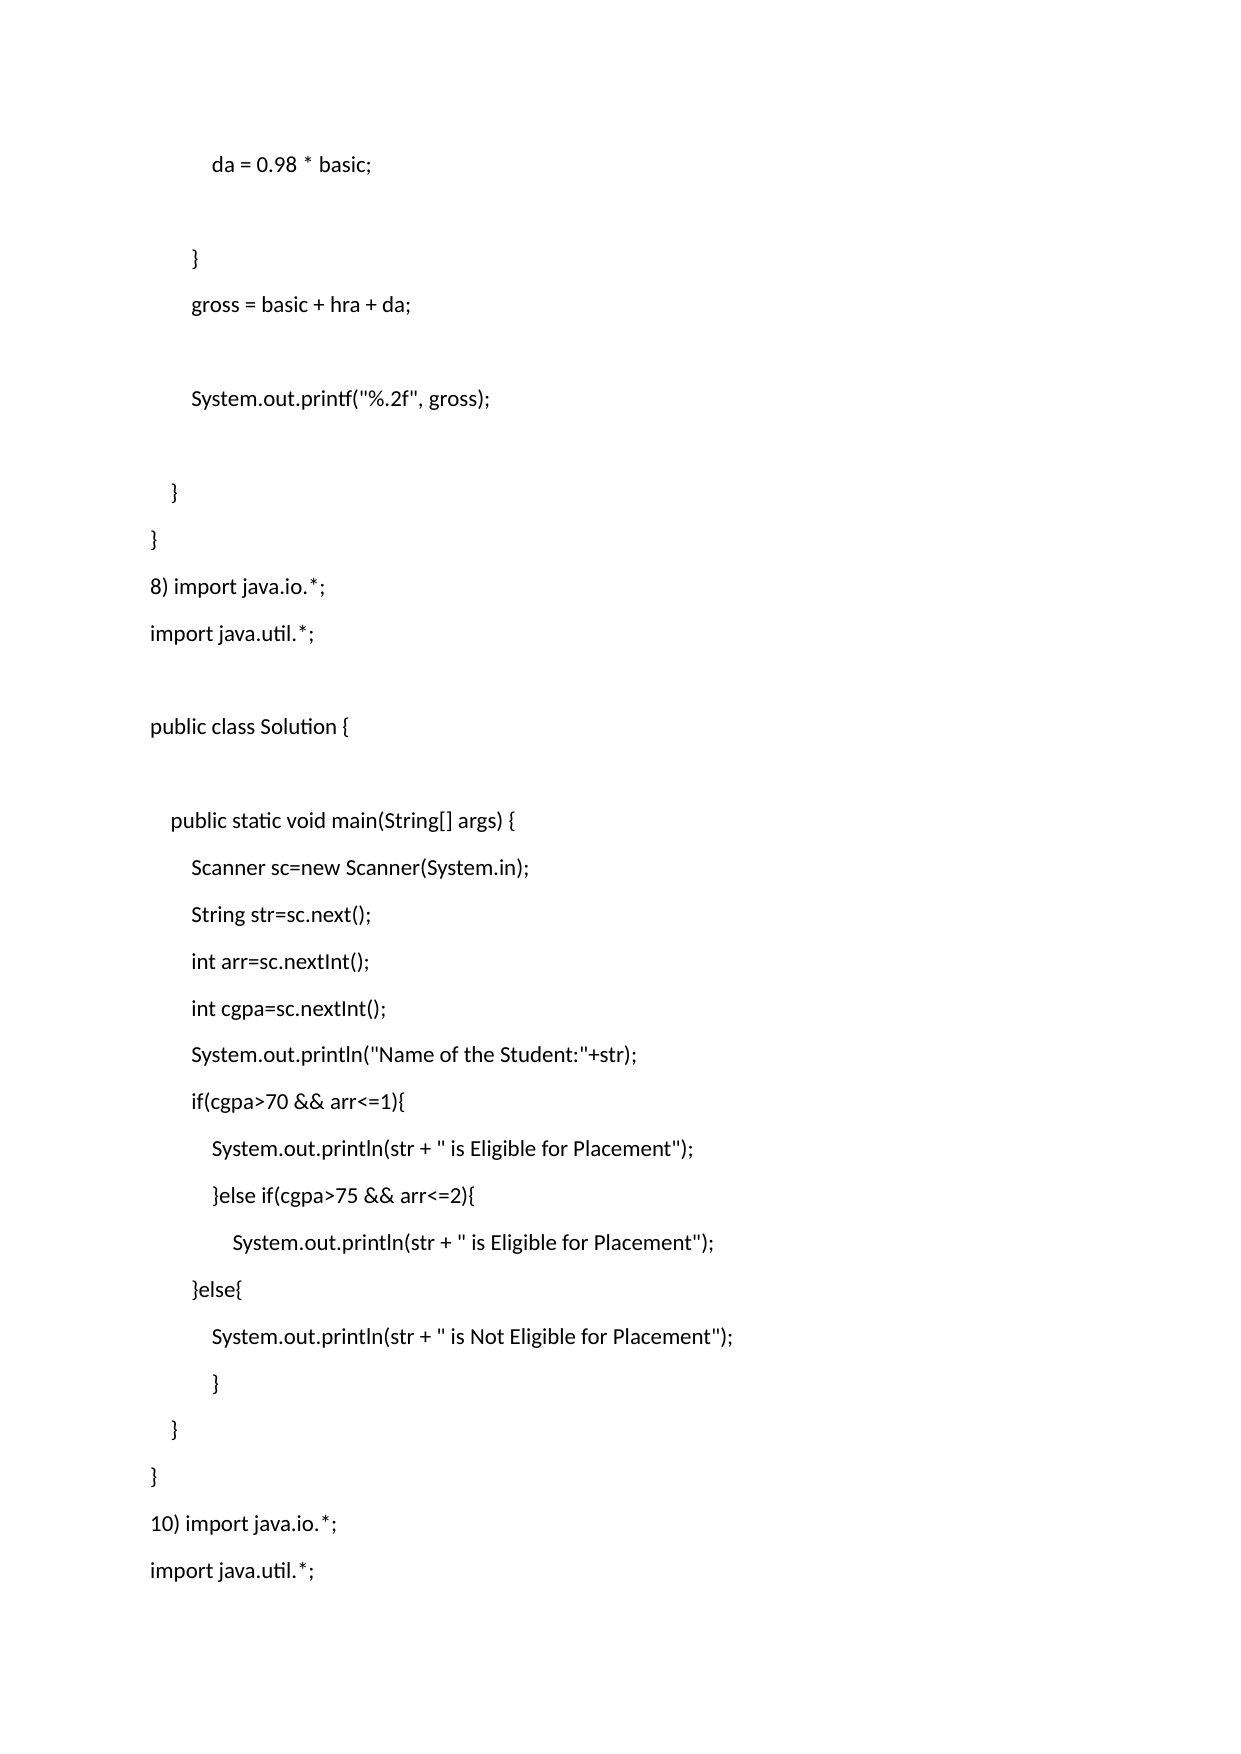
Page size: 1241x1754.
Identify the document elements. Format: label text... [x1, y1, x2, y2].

text System.out.println(str + " is Eligible for Placement"); [150, 1134, 1090, 1162]
text int cgpa=sc.nextInt(); [150, 994, 1090, 1022]
text System.out.println(str + " is Not Eligible for Placement"); [150, 1322, 1090, 1350]
text Scanner sc=new Scanner(System.in); [150, 853, 1090, 881]
text int arr=sc.nextInt(); [150, 947, 1090, 975]
text }else if(cgpa>75 && arr<=2){ [150, 1181, 1090, 1209]
text String str=sc.next(); [150, 900, 1090, 928]
text } [150, 1416, 1090, 1444]
text } [150, 1462, 1090, 1491]
text System.out.println("Name of the Student:"+str); [150, 1041, 1090, 1069]
text } [150, 525, 1090, 553]
text import java.util.*; [150, 1556, 1090, 1584]
text if(cgpa>70 && arr<=1){ [150, 1087, 1090, 1116]
text System.out.println(str + " is Eligible for Placement"); [150, 1228, 1090, 1256]
text import java.util.*; [150, 619, 1090, 647]
text 10) import java.io.*; [150, 1509, 1090, 1537]
text } [150, 478, 1090, 506]
text public class Solution { [150, 712, 1090, 741]
text } [150, 244, 1090, 272]
text public static void main(String[] args) { [150, 806, 1090, 834]
text 8) import java.io.*; [150, 572, 1090, 600]
text }else{ [150, 1275, 1090, 1303]
text } [150, 1369, 1090, 1397]
text System.out.printf("%.2f", gross); [150, 384, 1090, 412]
text da = 0.98 * basic; [150, 150, 1090, 178]
text gross = basic + hra + da; [150, 291, 1090, 319]
